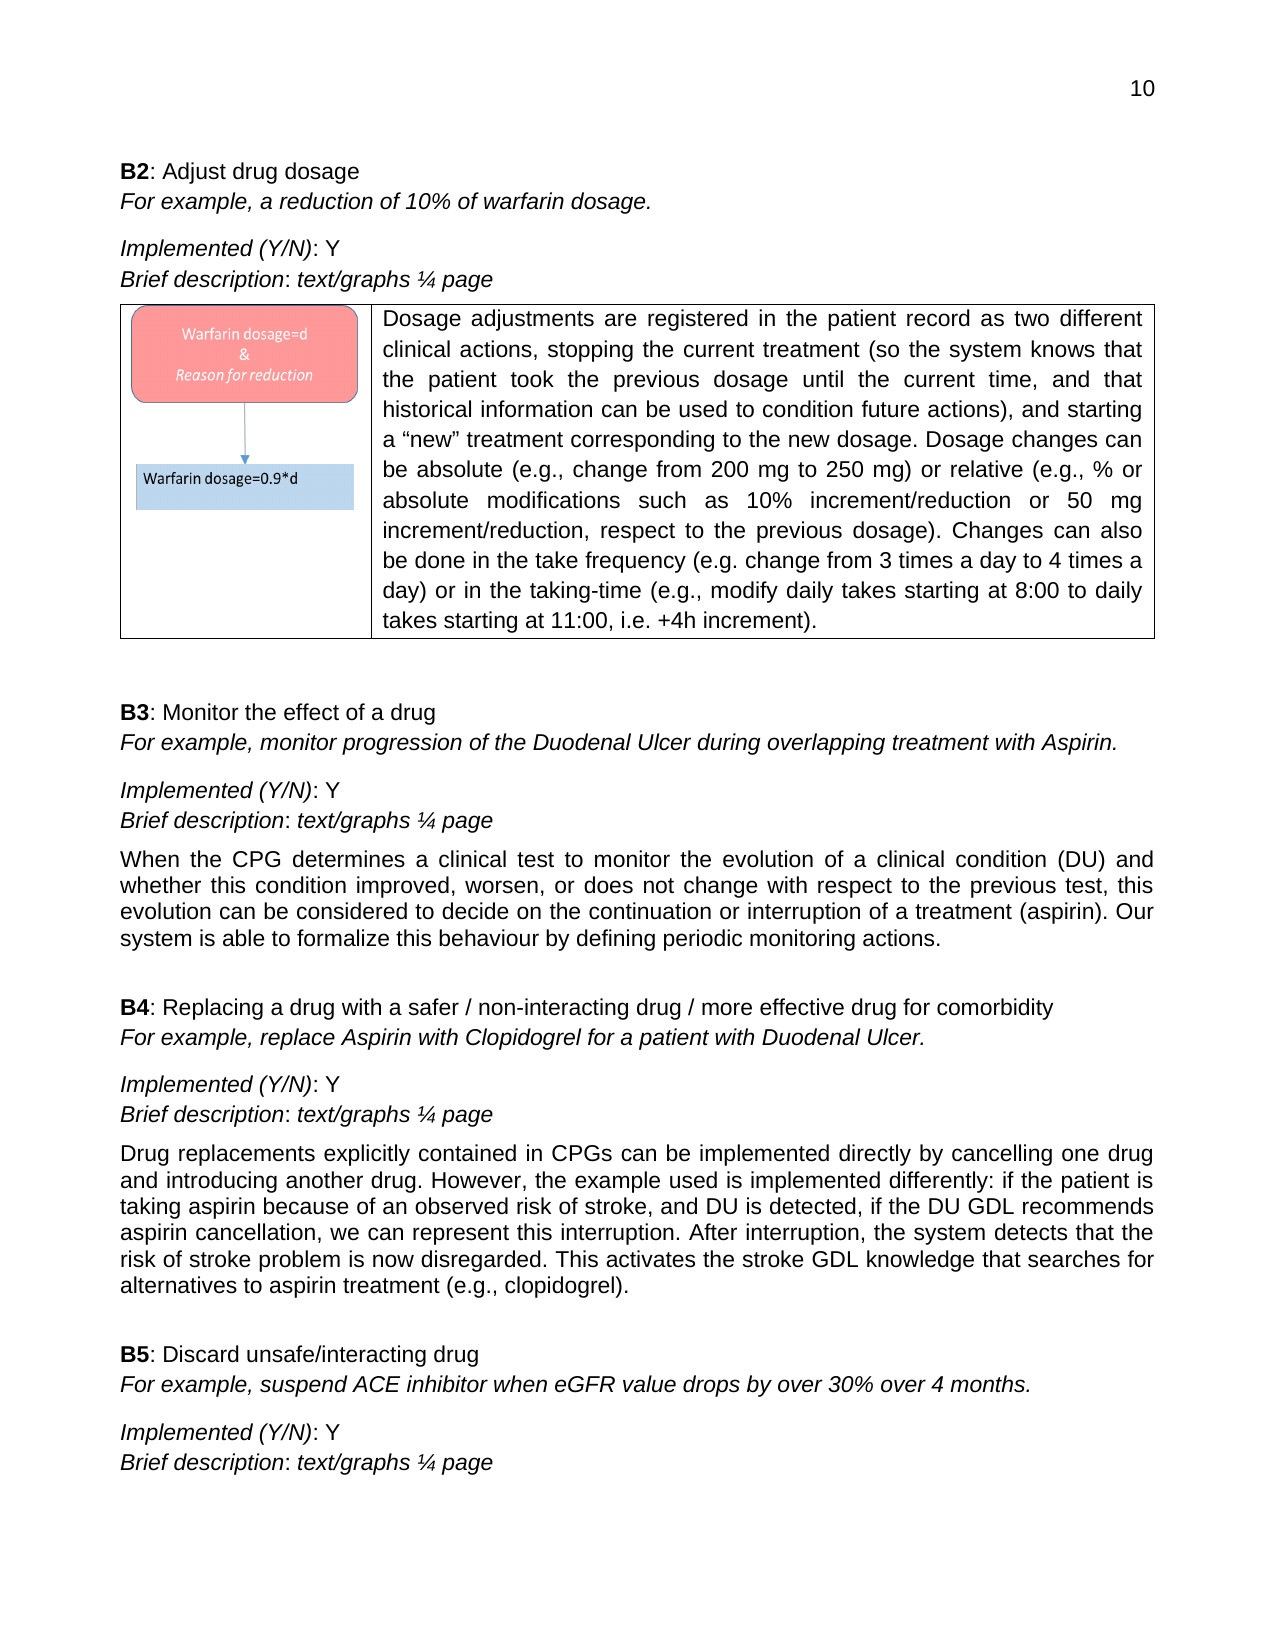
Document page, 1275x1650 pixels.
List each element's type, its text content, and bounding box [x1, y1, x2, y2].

text Implemented (Y/N): Y [120, 1418, 1155, 1445]
text Drug replacements explicitly contained in CPGs can be implemented directly by cancelling one drug and introducing another drug. However, the example used is implemented differently: if the patient is taking aspirin because of an observed risk of stroke, and DU is detected, if the DU GDL recommends aspirin cancellation, we can represent this interruption. After interruption, the system detects that the risk of stroke problem is now disregarded. This activates the stroke GDL knowledge that searches for alternatives to aspirin treatment (e.g., clopidogrel). [120, 1140, 1155, 1298]
text For example, replace Aspirin with Clopidogrel for a patient with Duodenal Ulcer. [120, 1024, 1155, 1050]
text B3: Monitor the effect of a drug [120, 699, 1155, 726]
text When the CPG determines a clinical test to monitor the evolution of a clinical condition (DU) and whether this condition improved, worsen, or does not change with respect to the previous test, this evolution can be considered to decide on the continuation or interruption of a treatment (aspirin). Our system is able to formalize this behaviour by defining periodic monitoring actions. [120, 846, 1155, 951]
table_header Dosage adjustments are registered in the patient record as two different clinical actions, stopping the current treatment (so the system knows that the patient took the previous dosage until the current time, and that historical information can be used to condition future actions), and starting a “new” treatment corresponding to the new dosage. Dosage changes can be absolute (e.g., change from 200 mg to 250 mg) or relative (e.g., % or absolute modifications such as 10% increment/reduction or 50 mg increment/reduction, respect to the previous dosage). Changes can also be done in the take frequency (e.g. change from 3 times a day to 4 times a day) or in the taking-time (e.g., modify daily takes starting at 8:00 to daily takes starting at 11:00, i.e. +4h increment). [372, 305, 1154, 638]
text B2: Adjust drug dosage [120, 158, 1155, 184]
text Implemented (Y/N): Y [120, 235, 1155, 262]
text Brief description: text/graphs ¼ page [120, 1101, 1155, 1128]
text Implemented (Y/N): Y [120, 777, 1155, 803]
table_header [121, 305, 371, 638]
text For example, suspend ACE inhibitor when eGFR value drops by over 30% over 4 months. [120, 1371, 1155, 1398]
text For example, a reduction of 10% of warfarin dosage. [120, 188, 1155, 214]
text Implemented (Y/N): Y [120, 1071, 1155, 1097]
text B5: Discard unsafe/interacting drug [120, 1341, 1155, 1367]
text Brief description: text/graphs ¼ page [120, 1449, 1155, 1475]
text B4: Replacing a drug with a safer / non-interacting drug / more effective drug for comorbidity [120, 994, 1155, 1020]
text For example, monitor progression of the Duodenal Ulcer during overlapping treatment with Aspirin. [120, 729, 1155, 756]
text Brief description: text/graphs ¼ page [120, 266, 1155, 292]
text Brief description: text/graphs ¼ page [120, 807, 1155, 833]
